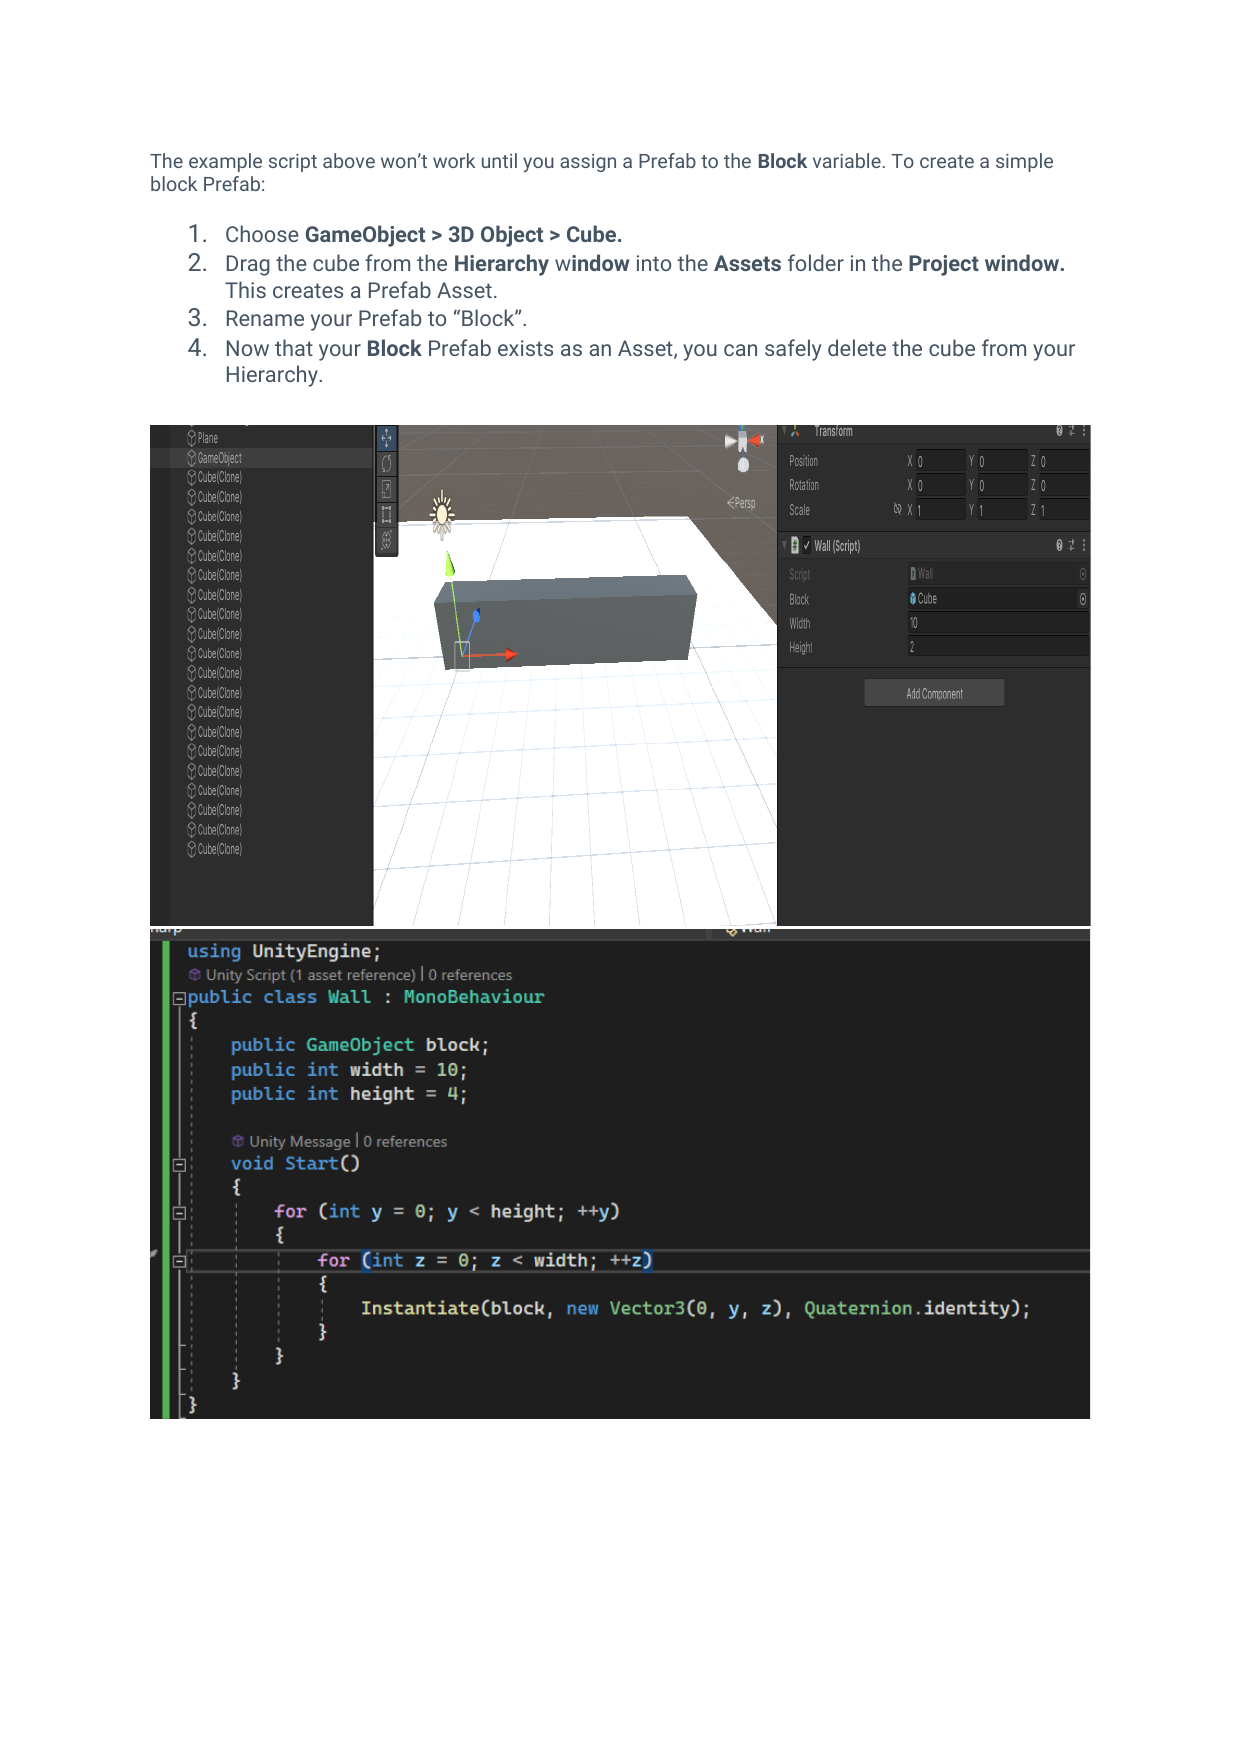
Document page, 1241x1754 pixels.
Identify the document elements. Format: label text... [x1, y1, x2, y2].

picture [150, 425, 1091, 926]
list Rename your Prefab to “Block”. [187, 303, 1090, 333]
picture [150, 929, 1091, 1419]
list Now that your Block Prefab exists as an Asset, you can safely delete the cube from your Hierarchy. [187, 333, 1090, 394]
list Choose GameObject > 3D Object > Cube. [187, 219, 1090, 249]
list Drag the cube from the Hierarchy window into the Assets folder in the Project window. This creates a Prefab Asset. [187, 249, 1090, 303]
text The example script above won’t work until you assign a Prefab to the Block variable. To create a simple block Prefab: [150, 150, 1090, 196]
